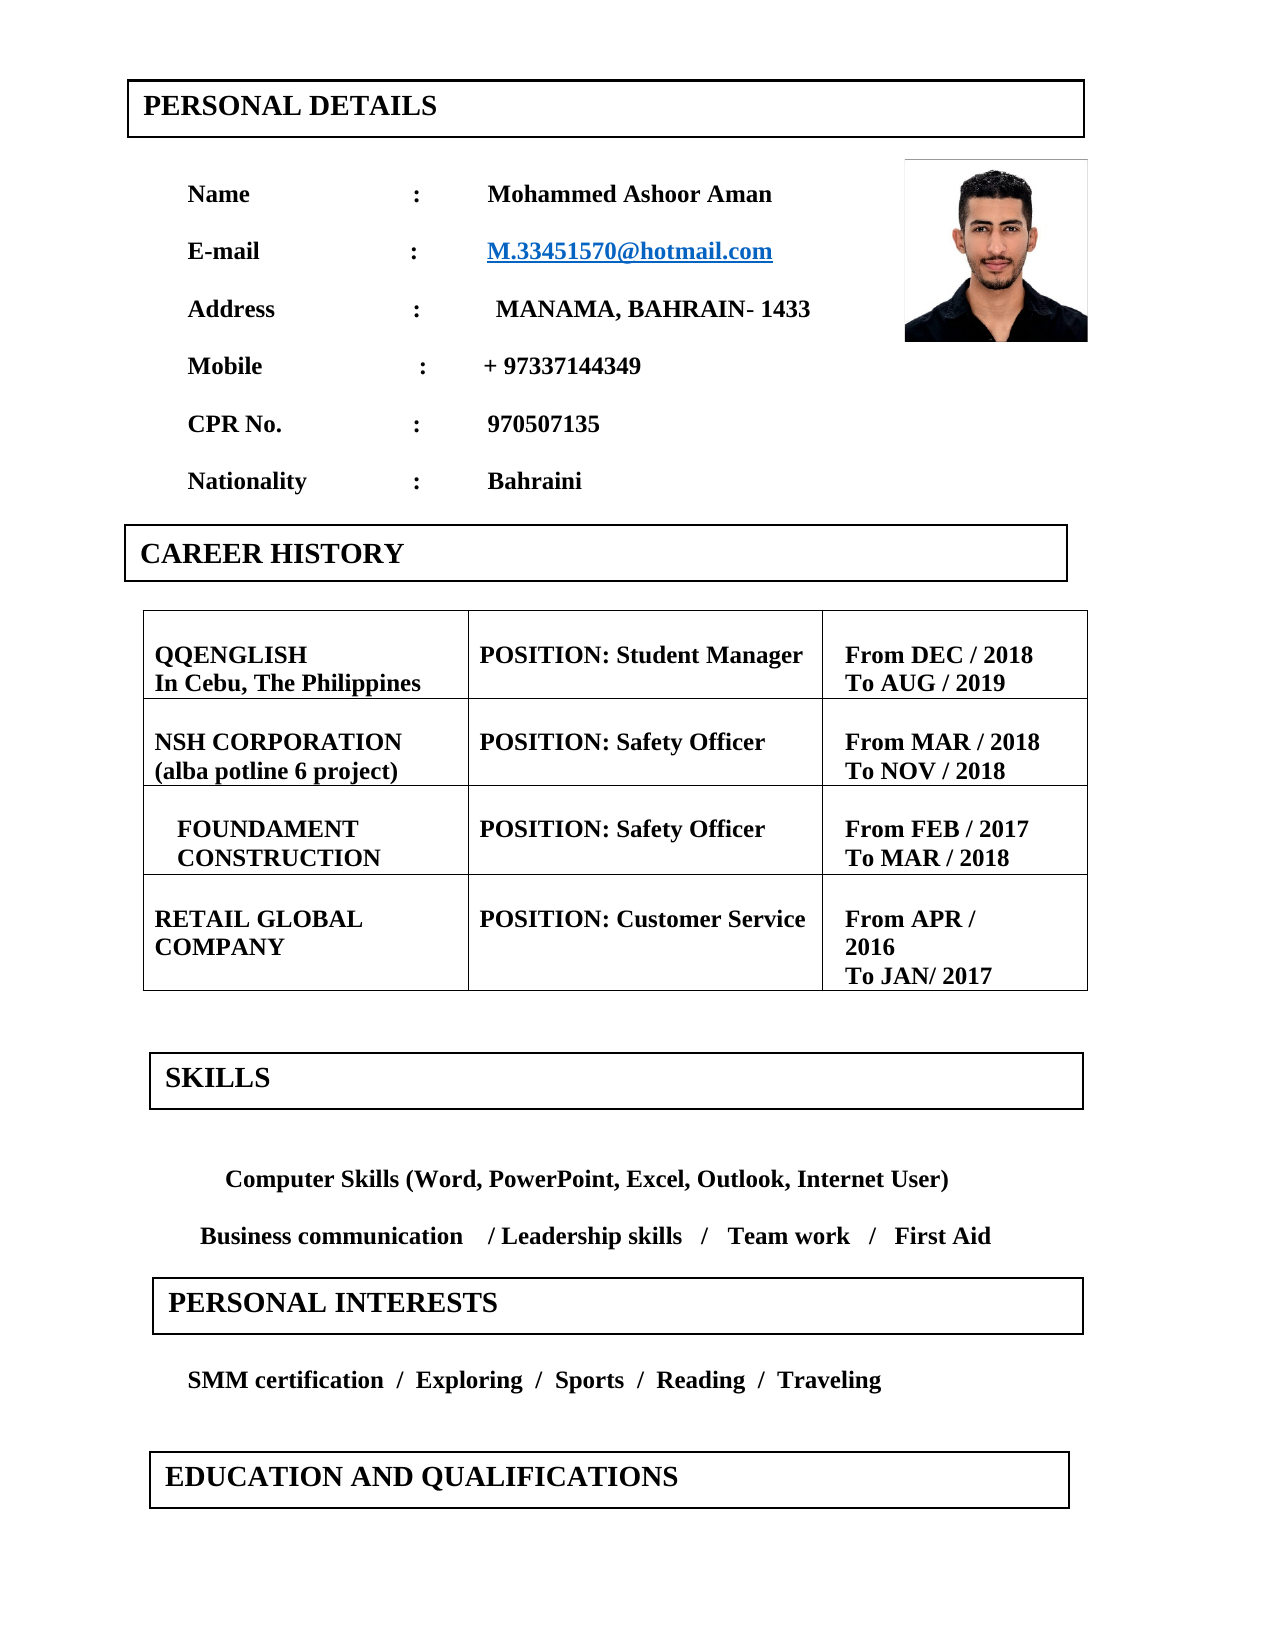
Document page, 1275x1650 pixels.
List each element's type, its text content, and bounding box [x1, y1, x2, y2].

table_header [823, 611, 1087, 697]
text SMM certification / Exploring / Sports / Reading / Traveling [187, 1365, 1087, 1394]
table_cell NSH CORPORATION (alba potline 6 project) [144, 699, 468, 785]
text Address : MANAMA, BAHRAIN- 1433 [187, 294, 904, 322]
table_header QQENGLISH In Cebu, The Philippines [144, 611, 468, 697]
subtitle Name : Mohammed Ashoor Aman [187, 179, 904, 207]
table_cell RETAIL GLOBAL COMPANY [144, 875, 468, 990]
table_cell [823, 786, 1087, 874]
table_cell POSITION: Customer Service [469, 875, 822, 990]
table_cell [823, 699, 1087, 785]
text Mobile : + 97337144349 [187, 351, 1087, 380]
table_cell POSITION: Safety Officer [469, 786, 822, 874]
text Business communication / Leadership skills / Team work / First Aid [187, 1221, 1087, 1250]
table_cell POSITION: Safety Officer [469, 699, 822, 785]
text CPR No. : 970507135 [187, 409, 1087, 437]
table_cell [823, 875, 1087, 990]
text Computer Skills (Word, PowerPoint, Excel, Outlook, Internet User) [187, 1164, 1087, 1192]
table_header POSITION: Student Manager [469, 611, 822, 697]
table_cell [144, 786, 468, 874]
picture [904, 159, 1088, 342]
text Nationality : Bahraini [187, 466, 1087, 495]
text E-mail : M.33451570@hotmail.com [187, 236, 904, 265]
